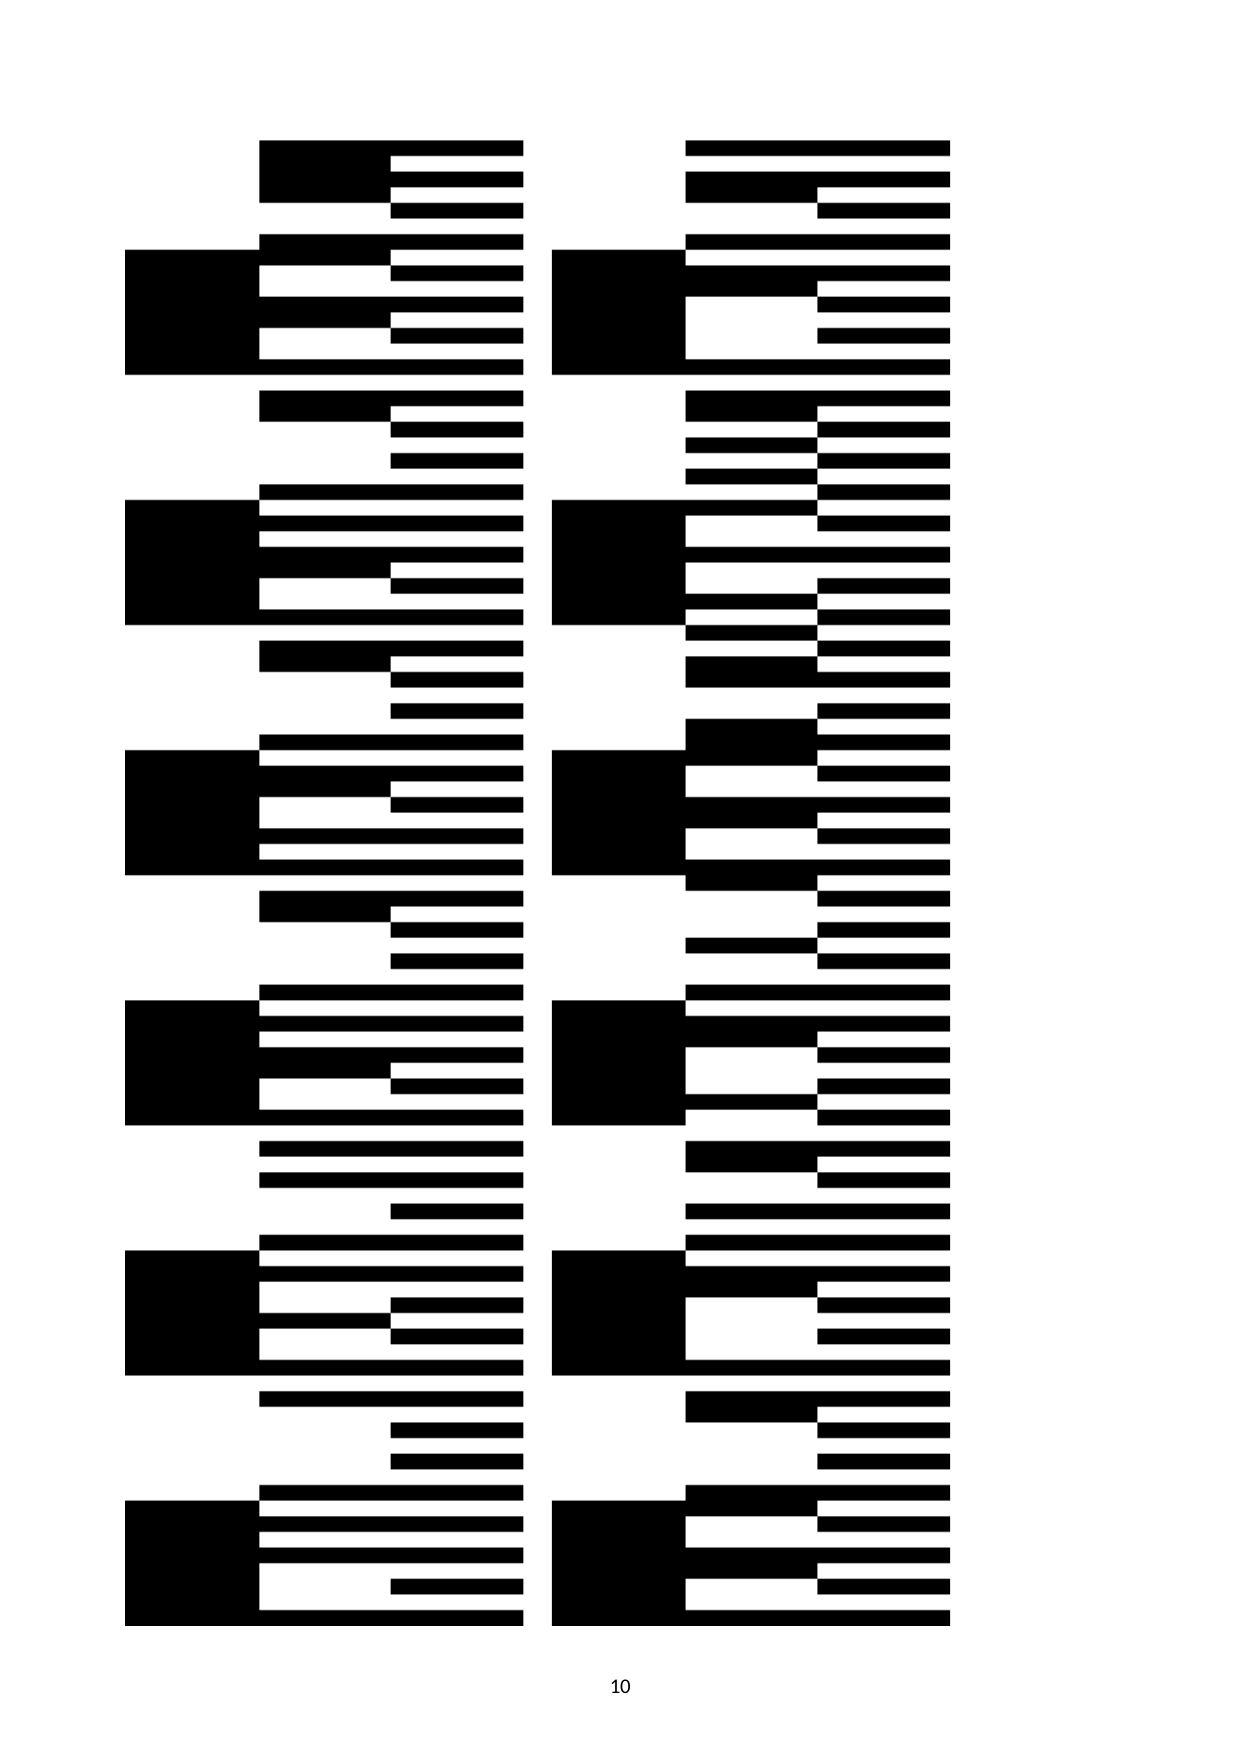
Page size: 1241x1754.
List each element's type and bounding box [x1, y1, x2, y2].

picture [125, 125, 524, 1626]
picture [551, 125, 951, 1626]
